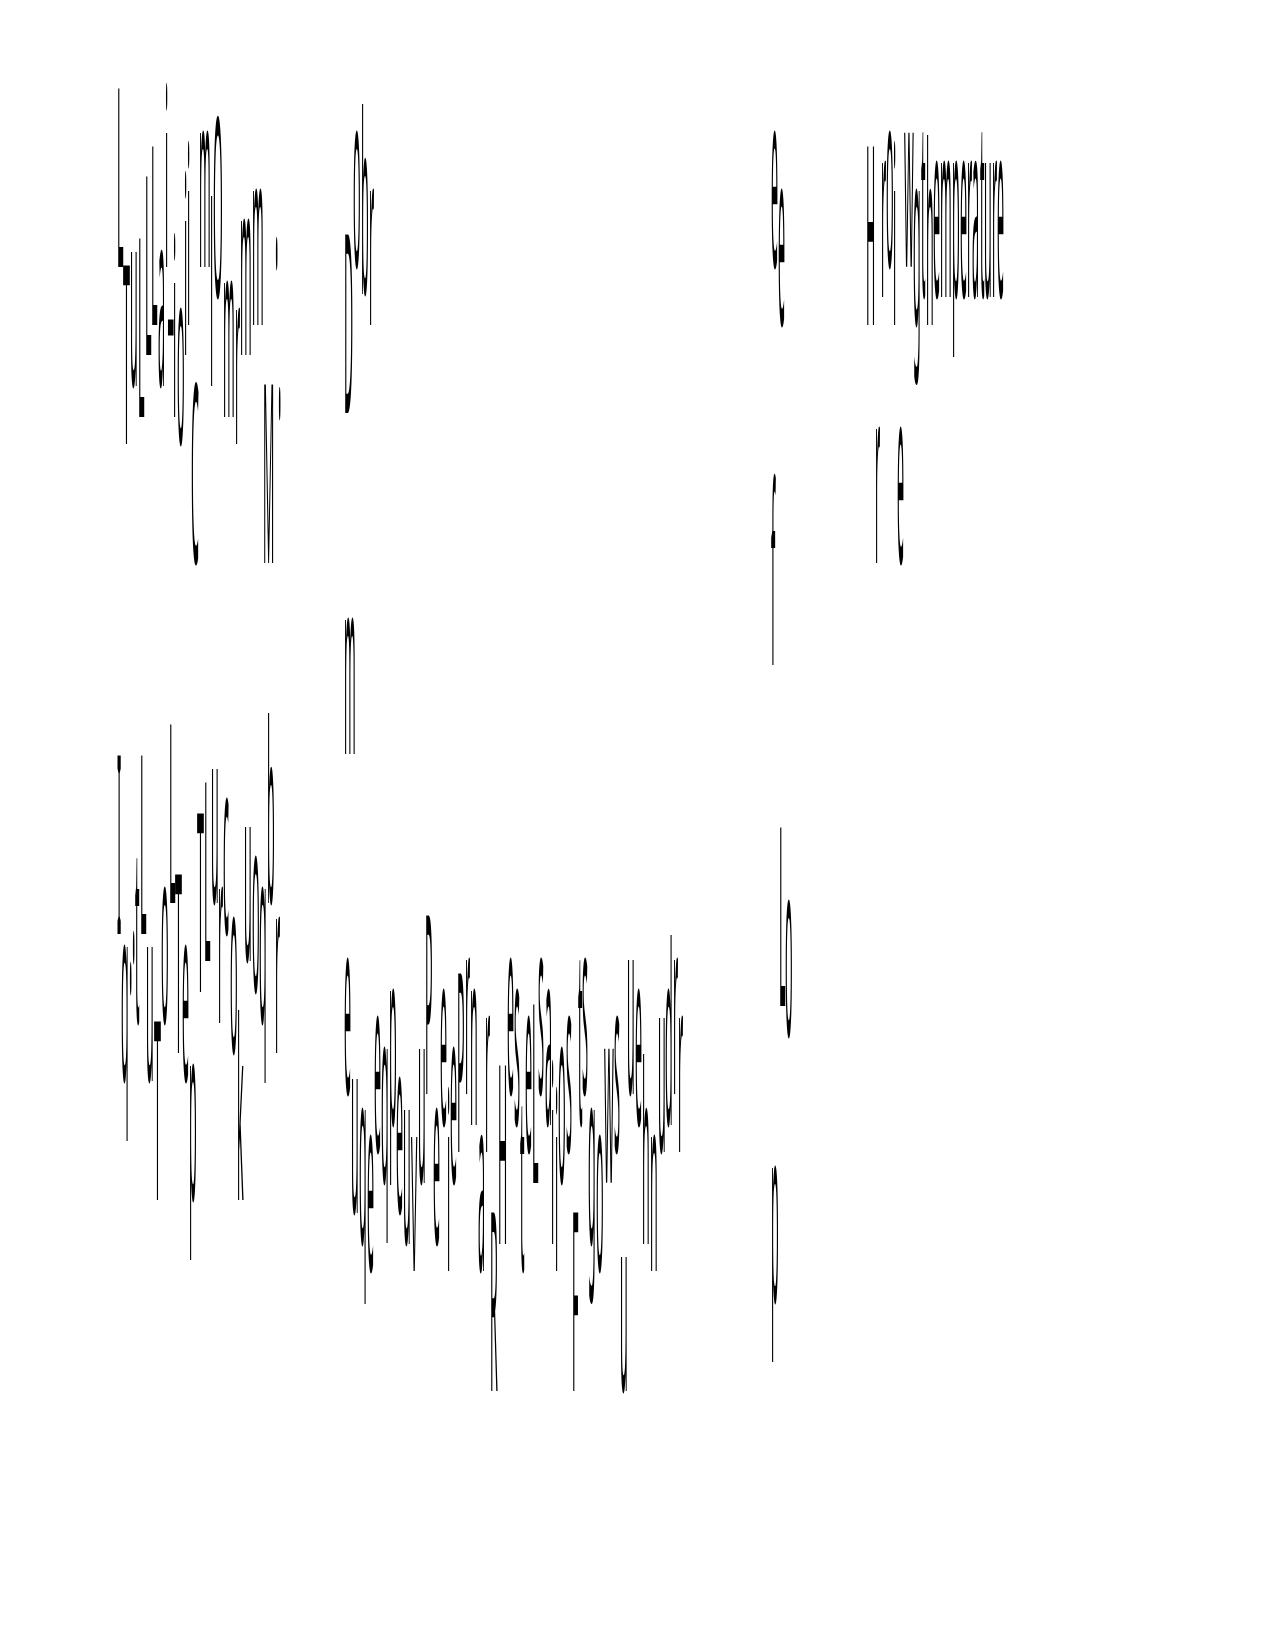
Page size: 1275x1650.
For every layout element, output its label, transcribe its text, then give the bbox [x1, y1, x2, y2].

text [771, 0, 800, 1376]
